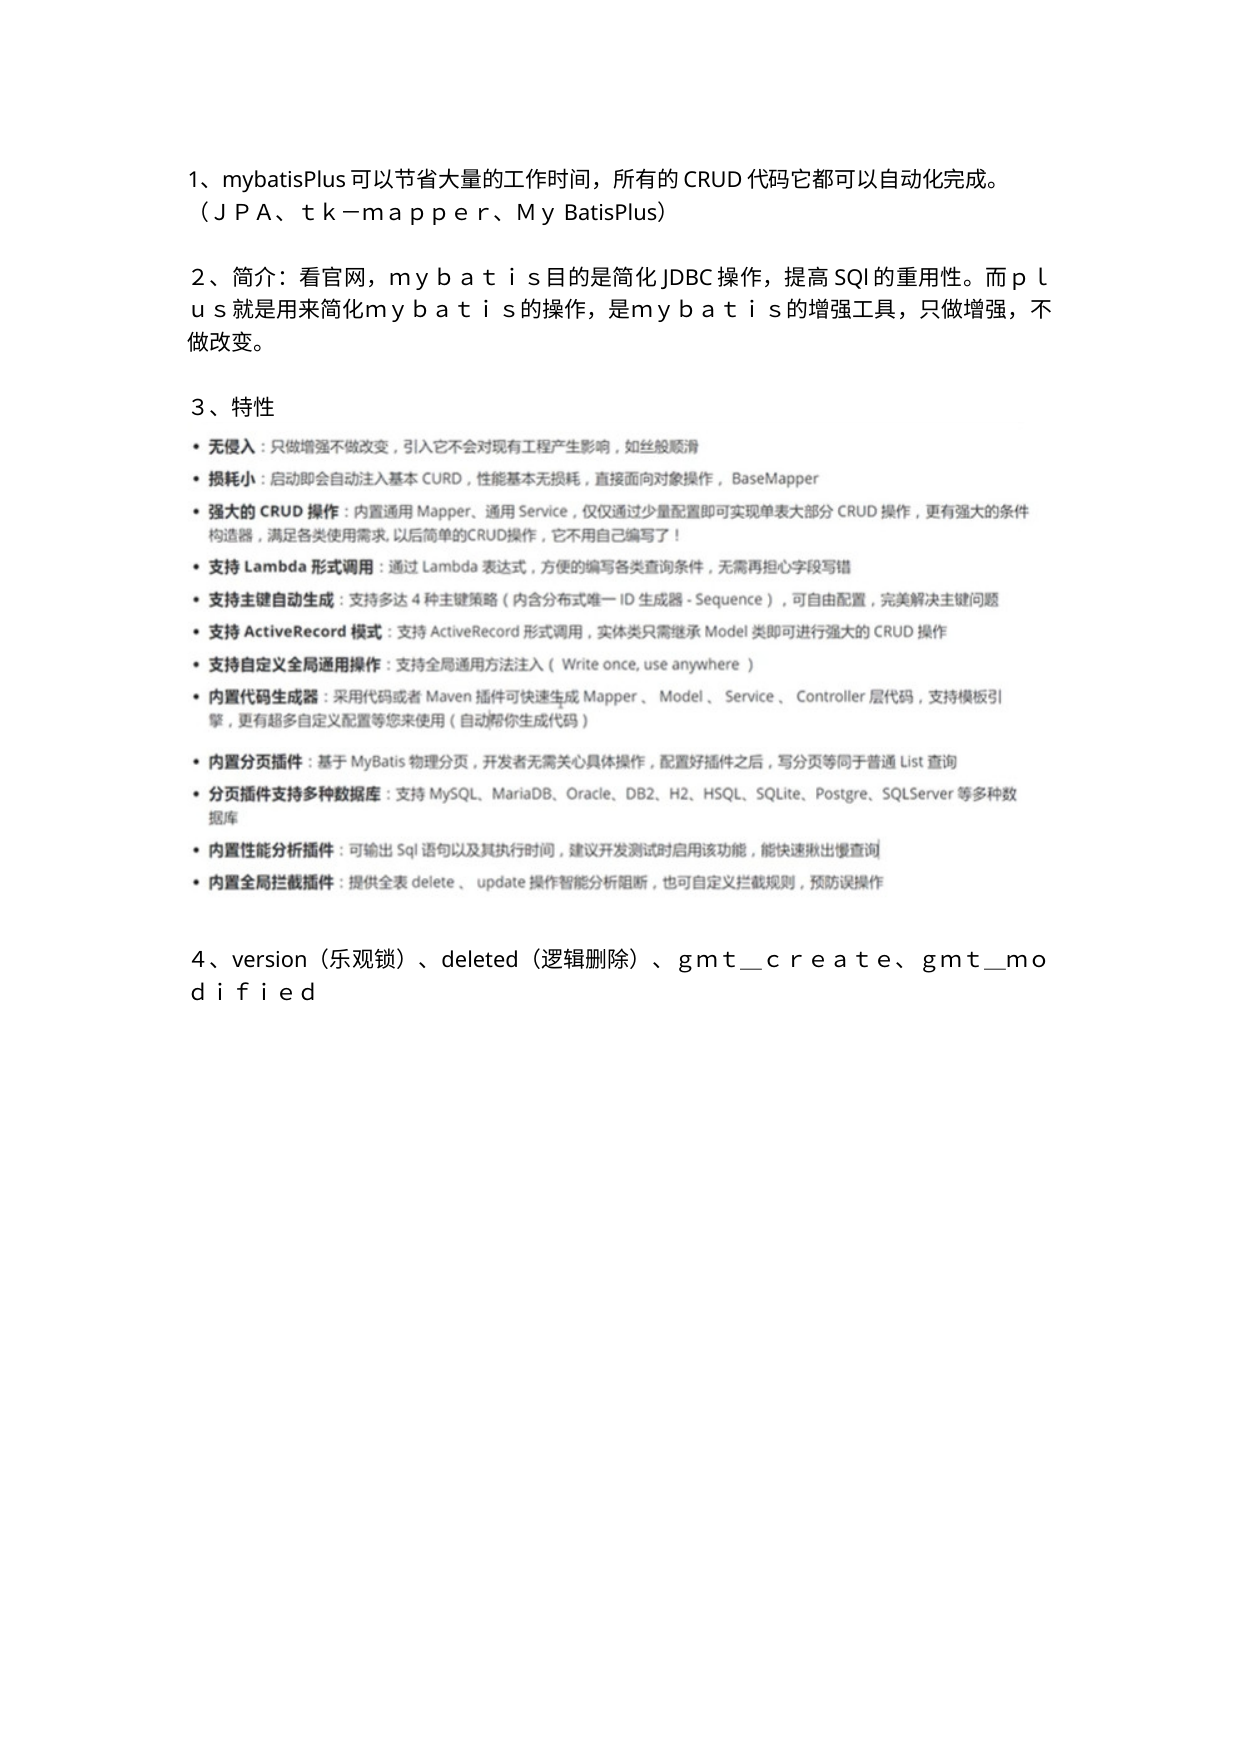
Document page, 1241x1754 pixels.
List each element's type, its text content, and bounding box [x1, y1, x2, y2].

text ２、简介：看官网，ｍｙｂａｔｉｓ目的是简化JDBC操作，提高SQl的重用性。而ｐｌｕｓ就是用来简化ｍｙｂａｔｉｓ的操作，是ｍｙｂａｔｉｓ的增强工具，只做增强，不做改变。 [187, 259, 1053, 357]
text 1、mybatisPlus可以节省大量的工作时间，所有的CRUD代码它都可以自动化完成。 [187, 162, 1053, 194]
picture [187, 747, 1029, 911]
picture [187, 422, 1050, 740]
text ３、特性 [187, 389, 1053, 422]
text （ＪＰＡ、ｔｋ－ｍａｐｐｅｒ、ＭｙBatisPlus） [187, 194, 1053, 227]
text ４、version（乐观锁）、deleted（逻辑删除）、ｇｍｔ＿ｃｒｅａｔｅ、ｇｍｔ＿ｍｏｄｉｆｉｅｄ [187, 942, 1053, 1007]
